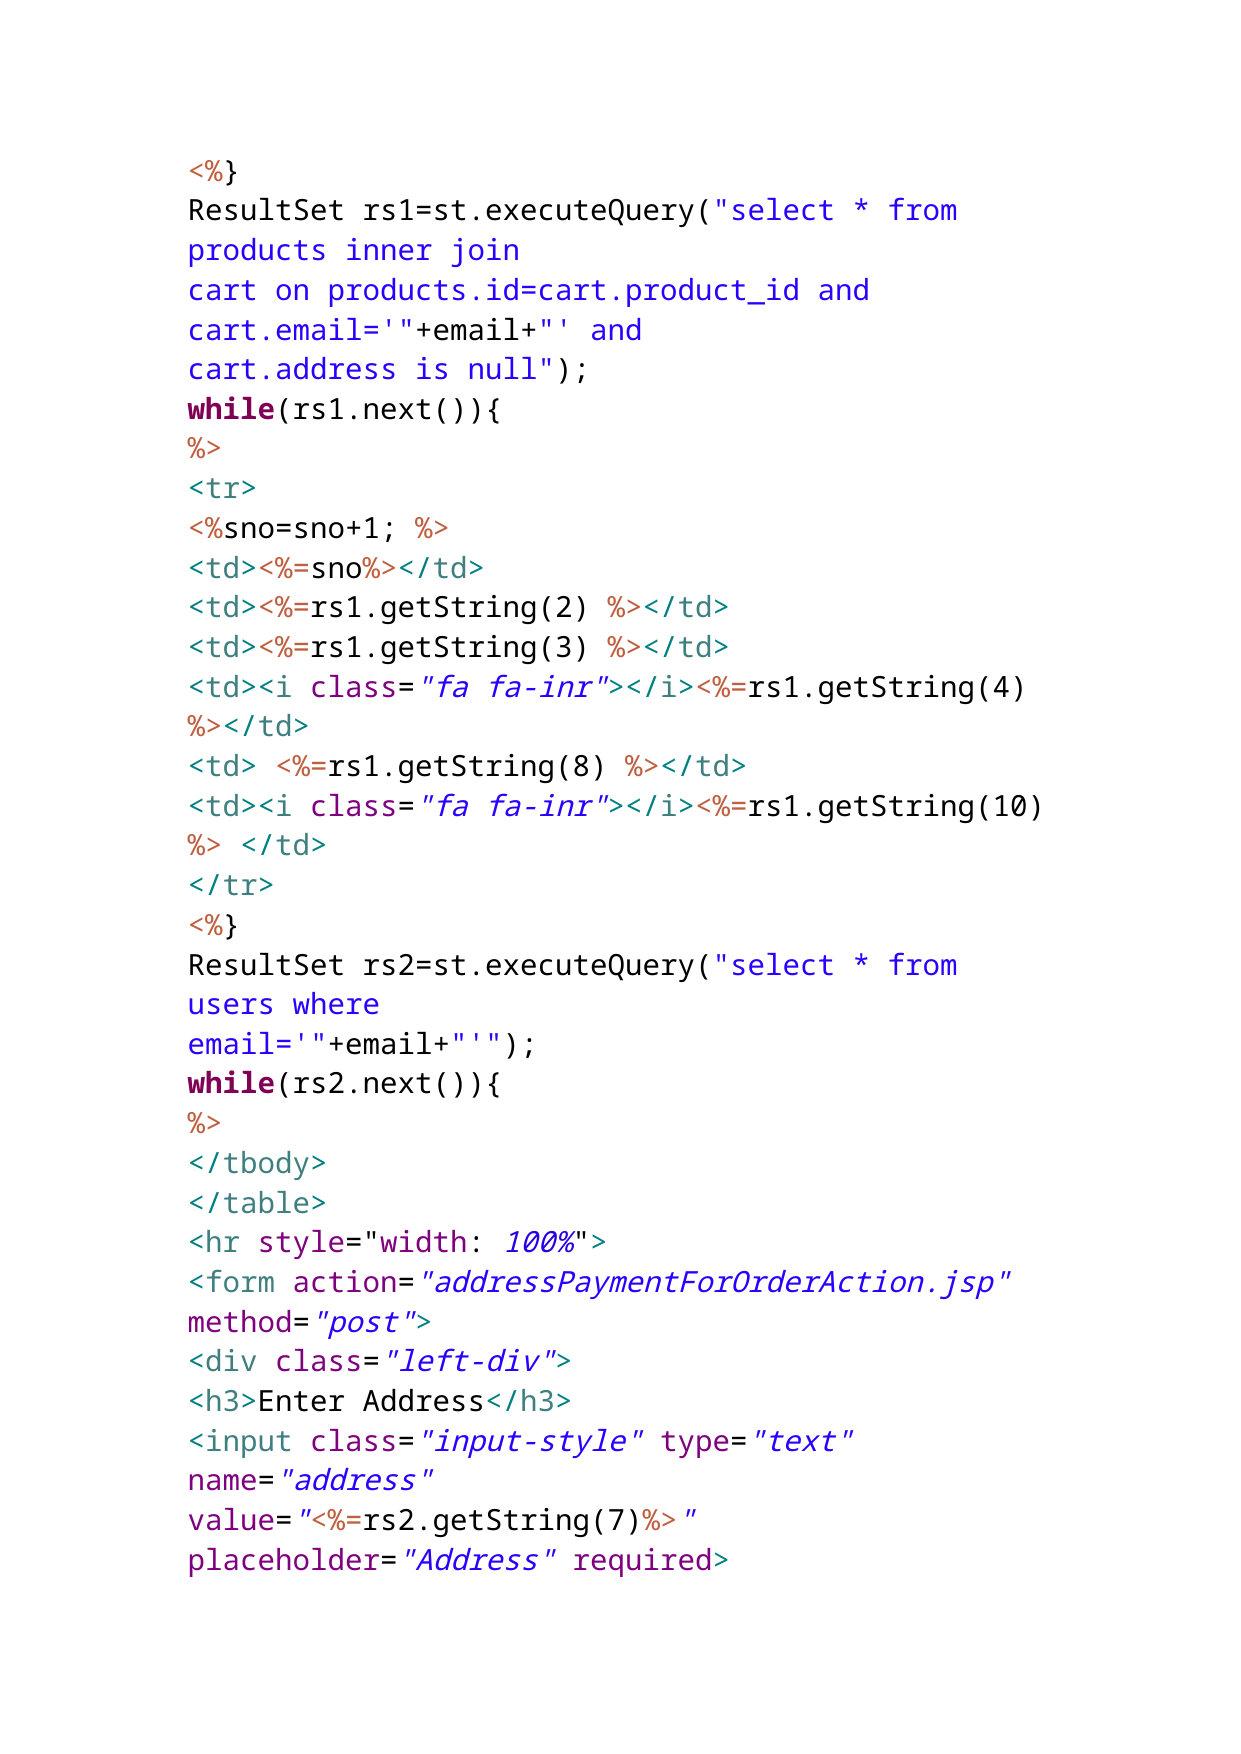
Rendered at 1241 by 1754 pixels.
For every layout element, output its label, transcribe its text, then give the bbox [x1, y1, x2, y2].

text ResultSet rs2=st.executeQuery("select * from users where [187, 944, 1053, 1023]
text <%} [187, 150, 1053, 190]
text %> [187, 1102, 1053, 1142]
text <td><i class="fa fa-inr"></i><%=rs1.getString(10) %> </td> [187, 785, 1053, 864]
text <tr> [187, 467, 1053, 507]
text <%} [187, 904, 1053, 944]
text while(rs2.next()){ [187, 1063, 1053, 1102]
text <h3>Enter Address</h3> [187, 1380, 1053, 1420]
text <td><%=sno%></td> [187, 547, 1053, 587]
text <td><%=rs1.getString(3) %></td> [187, 626, 1053, 666]
text <hr style="width: 100%"> [187, 1222, 1053, 1261]
text <div class="left-div"> [187, 1341, 1053, 1380]
text <td><%=rs1.getString(2) %></td> [187, 587, 1053, 626]
text <td> <%=rs1.getString(8) %></td> [187, 745, 1053, 785]
text <td><i class="fa fa-inr"></i><%=rs1.getString(4) %></td> [187, 666, 1053, 745]
text value="<%=rs2.getString(7)%>" placeholder="Address" required> [187, 1499, 1053, 1579]
text <form action="addressPaymentForOrderAction.jsp" method="post"> [187, 1261, 1053, 1341]
text cart on products.id=cart.product_id and cart.email='"+email+"' and [187, 269, 1053, 348]
text </tbody> [187, 1142, 1053, 1182]
text </table> [187, 1182, 1053, 1222]
text <%sno=sno+1; %> [187, 507, 1053, 547]
text ResultSet rs1=st.executeQuery("select * from products inner join [187, 190, 1053, 269]
text %> [187, 428, 1053, 467]
text while(rs1.next()){ [187, 388, 1053, 428]
text </tr> [187, 864, 1053, 904]
text cart.address is null"); [187, 348, 1053, 388]
text email='"+email+"'"); [187, 1023, 1053, 1063]
text <input class="input-style" type="text" name="address" [187, 1420, 1053, 1499]
